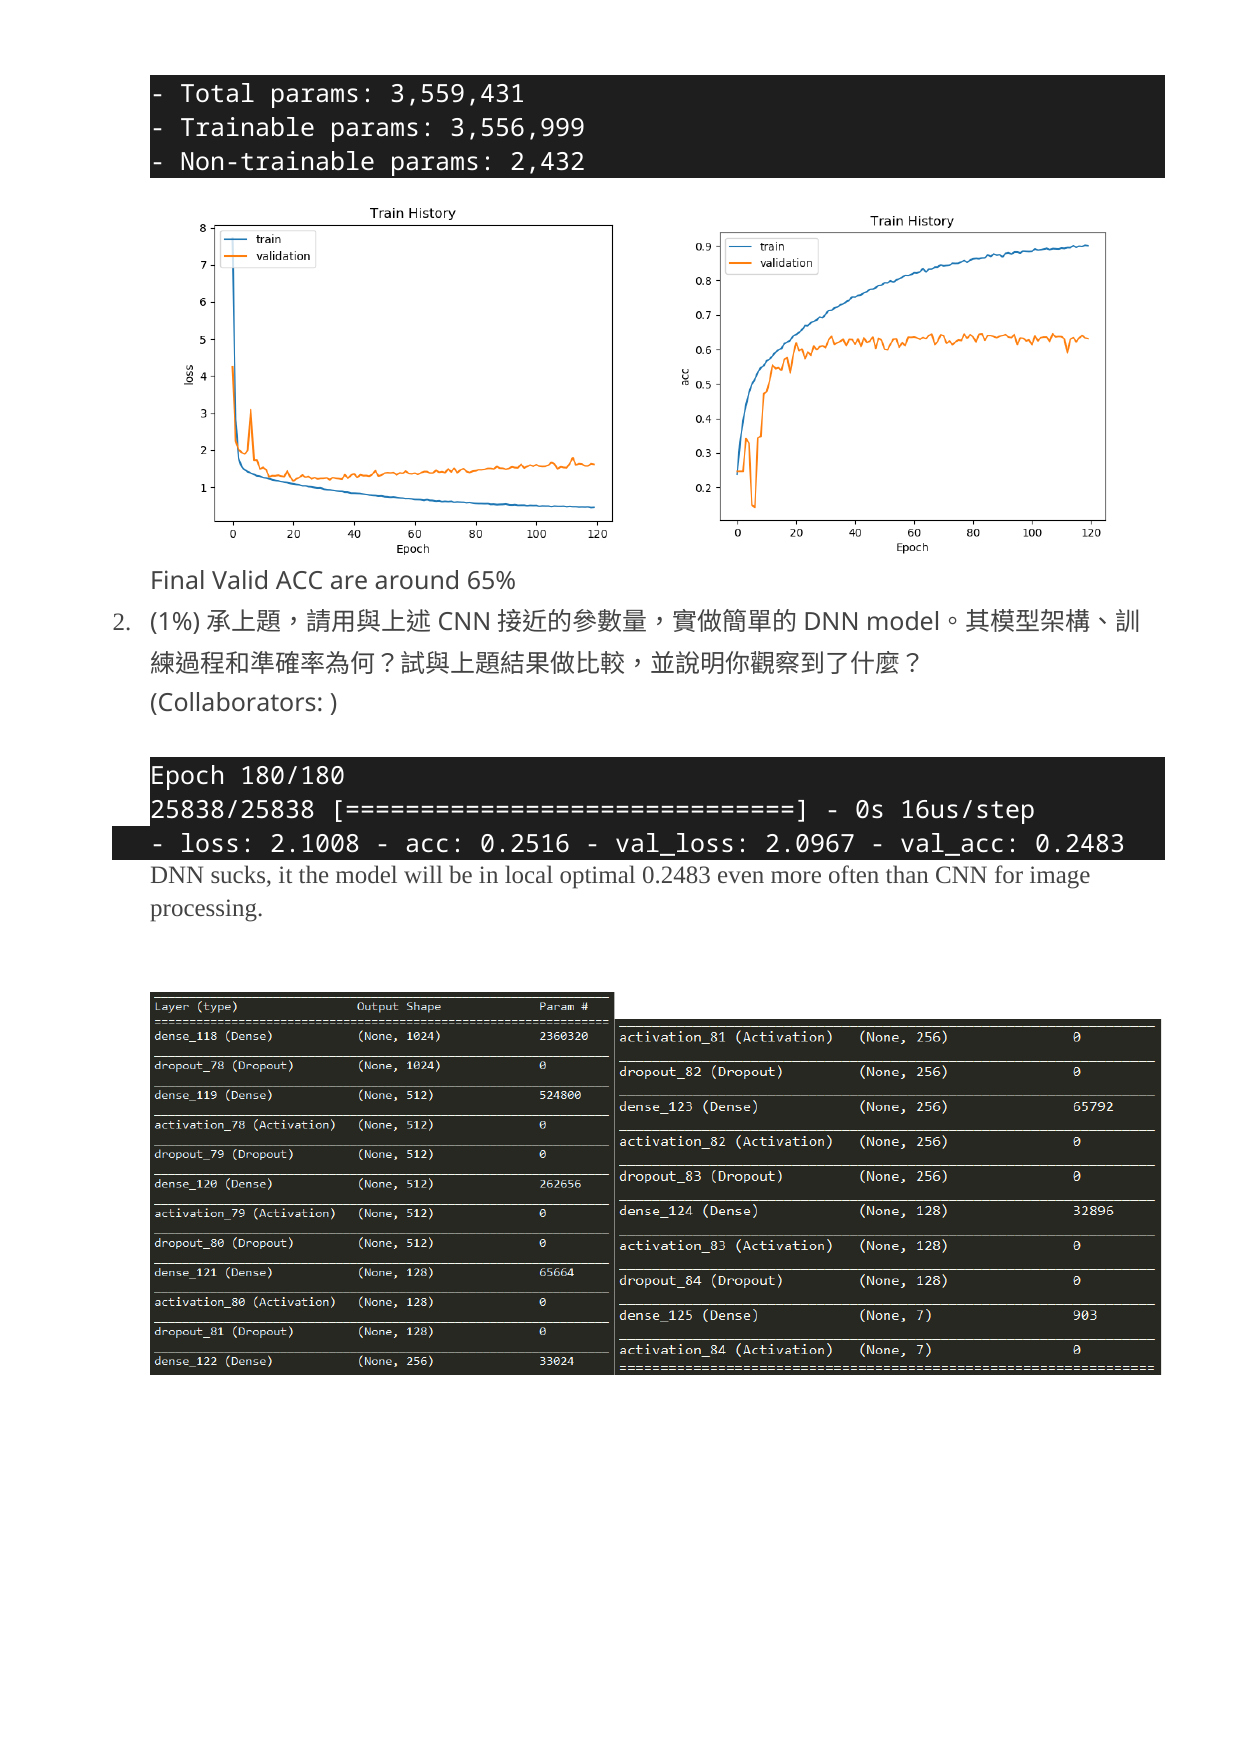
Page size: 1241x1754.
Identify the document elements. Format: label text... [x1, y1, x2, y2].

picture [150, 992, 1162, 1375]
list - Total params: 3,559,431 [150, 75, 1165, 109]
list DNN sucks, it the model will be in local optimal 0.2483 even more often than CNN for image processing. [150, 860, 1165, 922]
list 25838/25838 [==============================] - 0s 16us/step [150, 791, 1165, 826]
list Epoch 180/180 [150, 757, 1165, 791]
list - Trainable params: 3,556,999 [150, 109, 1165, 144]
list - Non-trainable params: 2,432 [150, 144, 1165, 178]
picture [150, 178, 1155, 563]
text - loss: 2.1008 - acc: 0.2516 - val_loss: 2.0967 - val_acc: 0.2483 [112, 826, 1165, 860]
list (1%) 承上題，請用與上述 CNN 接近的參數量，實做簡單的 DNN model。其模型架構、訓練過程和準確率為何？試與上題結果做比較，並說明你觀察到了什麼？ (Collaborators: ) [112, 601, 1165, 718]
